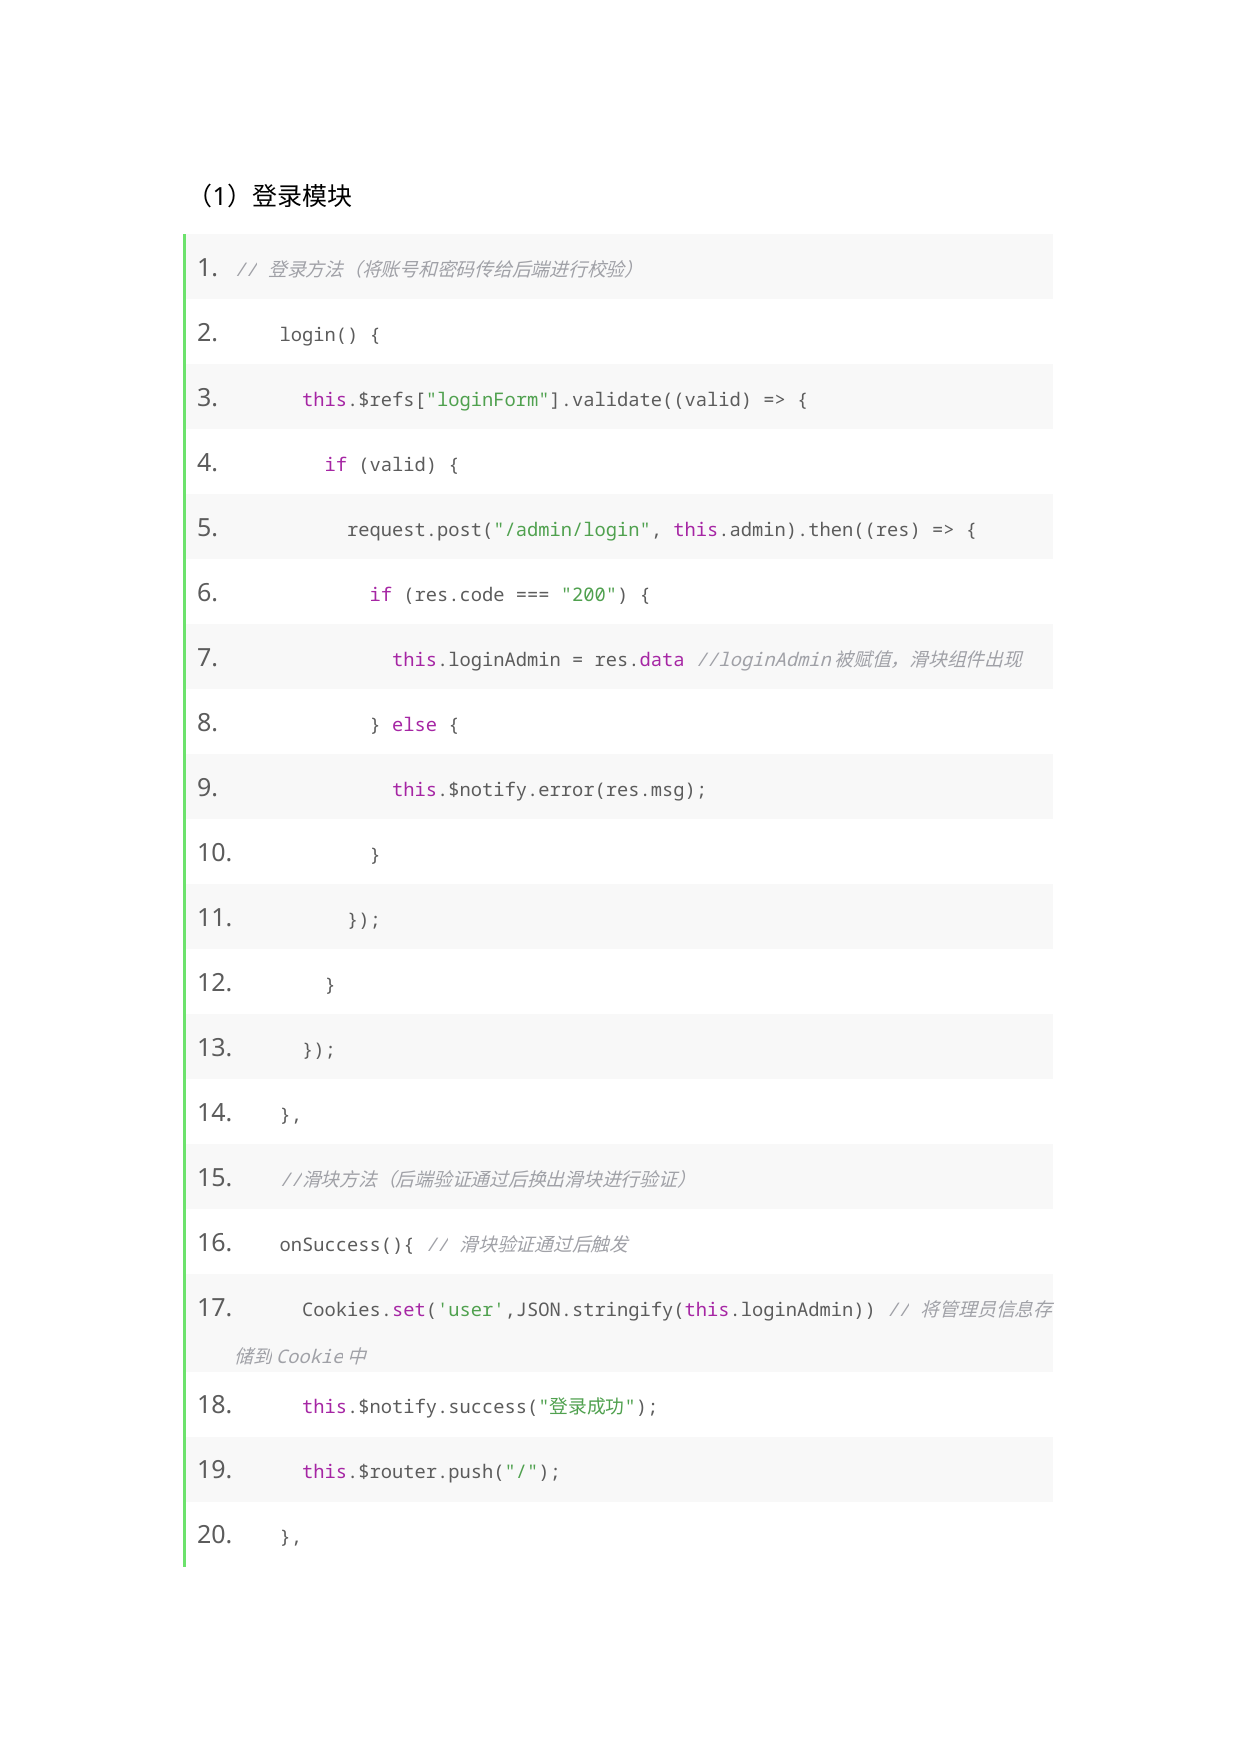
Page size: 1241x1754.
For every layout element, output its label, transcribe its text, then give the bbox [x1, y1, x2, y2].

list （1）登录模块 [187, 162, 1053, 227]
list Cookies.set('user',JSON.stringify(this.loginAdmin)) // 将管理员信息存储到Cookie中 [186, 1274, 1053, 1372]
list } [186, 949, 1053, 1014]
list if (valid) { [186, 429, 1053, 494]
list //滑块方法（后端验证通过后换出滑块进行验证） [186, 1144, 1053, 1209]
list login() { [186, 299, 1053, 364]
list this.$notify.error(res.msg); [186, 754, 1053, 819]
list }, [186, 1502, 1053, 1567]
list this.$router.push("/"); [186, 1437, 1053, 1502]
list } else { [186, 689, 1053, 754]
list }); [186, 884, 1053, 949]
list request.post("/admin/login", this.admin).then((res) => { [186, 494, 1053, 559]
list if (res.code === "200") { [186, 559, 1053, 624]
list this.loginAdmin = res.data //loginAdmin被赋值，滑块组件出现 [186, 624, 1053, 689]
list }); [186, 1014, 1053, 1079]
list } [186, 819, 1053, 884]
list }, [186, 1079, 1053, 1144]
list onSuccess(){ // 滑块验证通过后触发 [186, 1209, 1053, 1274]
list this.$refs["loginForm"].validate((valid) => { [186, 364, 1053, 429]
list // 登录方法（将账号和密码传给后端进行校验） [186, 234, 1053, 299]
list this.$notify.success("登录成功"); [186, 1372, 1053, 1437]
